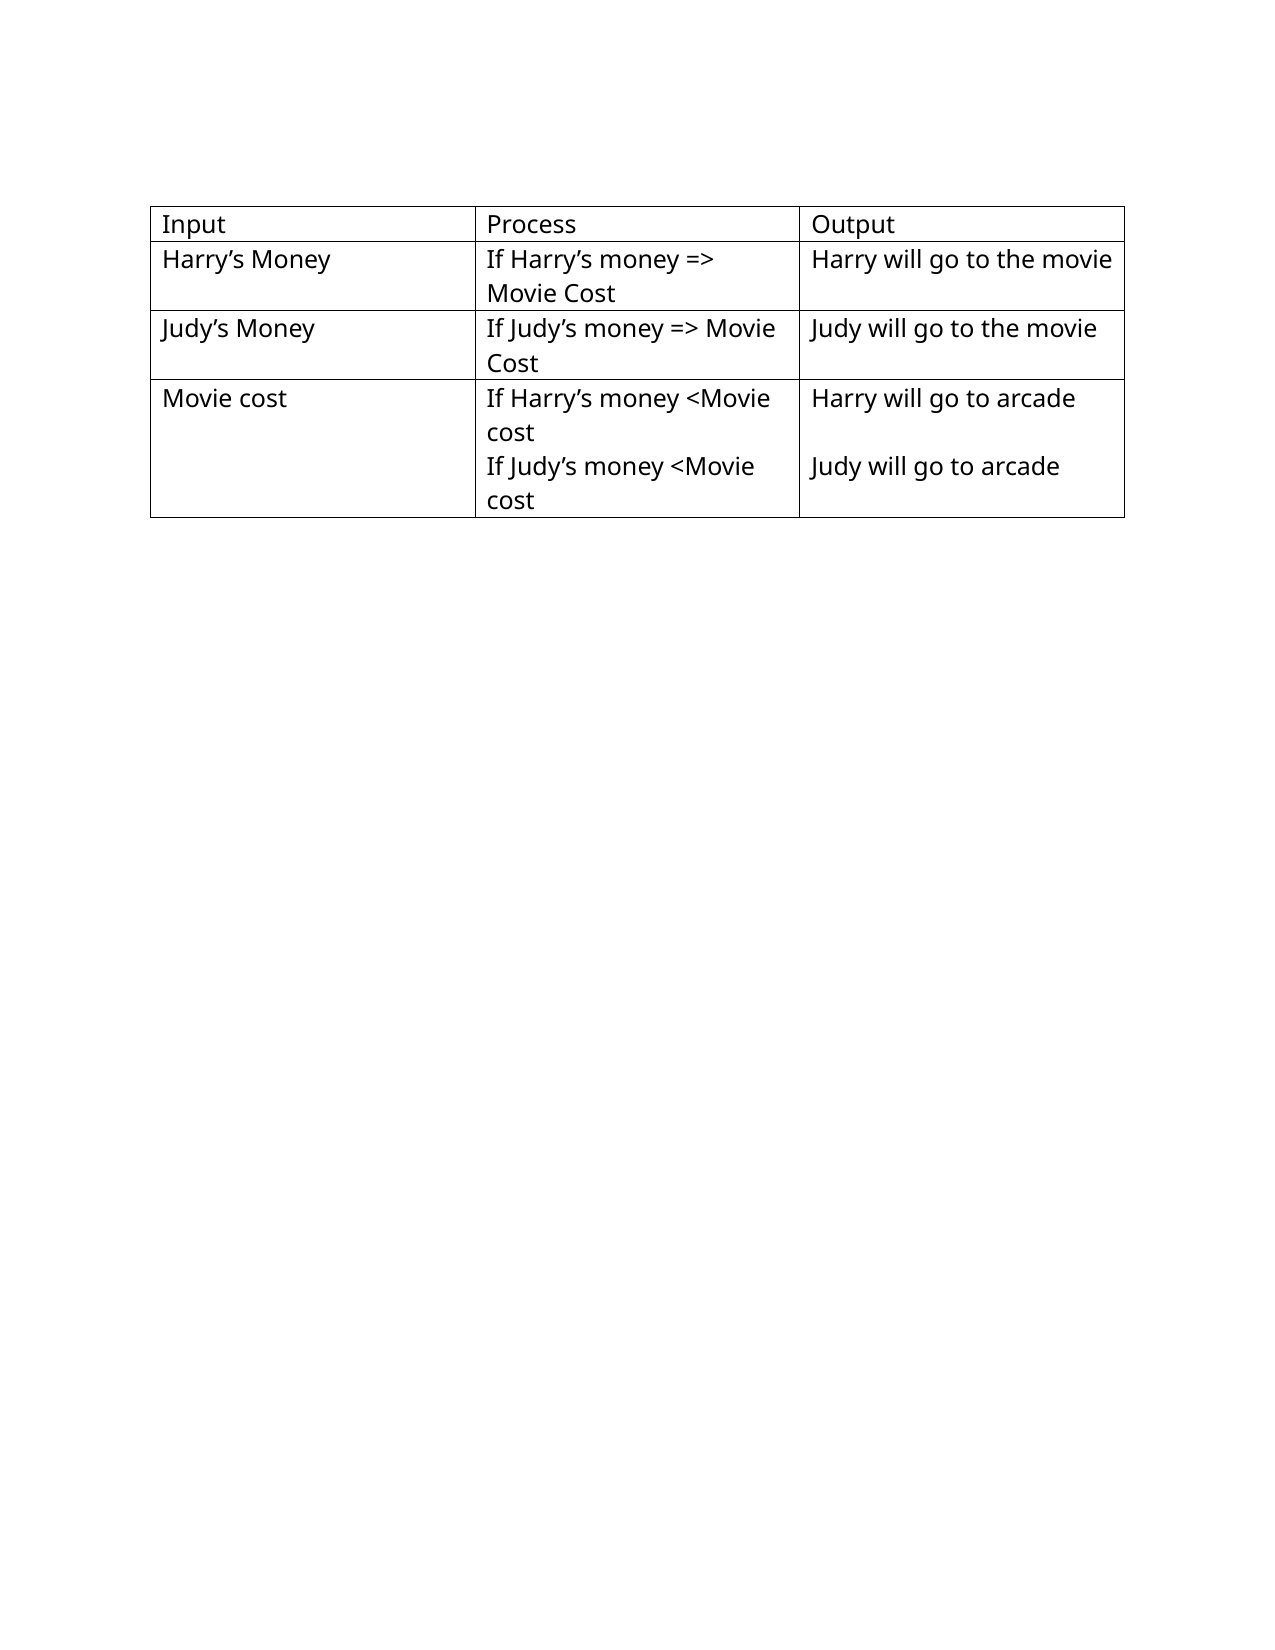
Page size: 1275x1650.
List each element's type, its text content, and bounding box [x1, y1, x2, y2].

table_header Input [151, 207, 475, 241]
table_cell Harry’s Money [151, 242, 475, 310]
table_cell Judy’s Money [151, 311, 475, 379]
table_header Output [800, 207, 1124, 241]
table_cell Harry will go to arcade Judy will go to arcade [800, 380, 1124, 517]
table_cell If Harry’s money <Movie cost If Judy’s money <Movie cost [476, 380, 799, 517]
table_cell Movie cost [151, 380, 475, 517]
table_cell If Judy’s money => Movie Cost [476, 311, 799, 379]
table_cell If Harry’s money => Movie Cost [476, 242, 799, 310]
table_header Process [476, 207, 799, 241]
table_cell Judy will go to the movie [800, 311, 1124, 379]
table_cell Harry will go to the movie [800, 242, 1124, 310]
